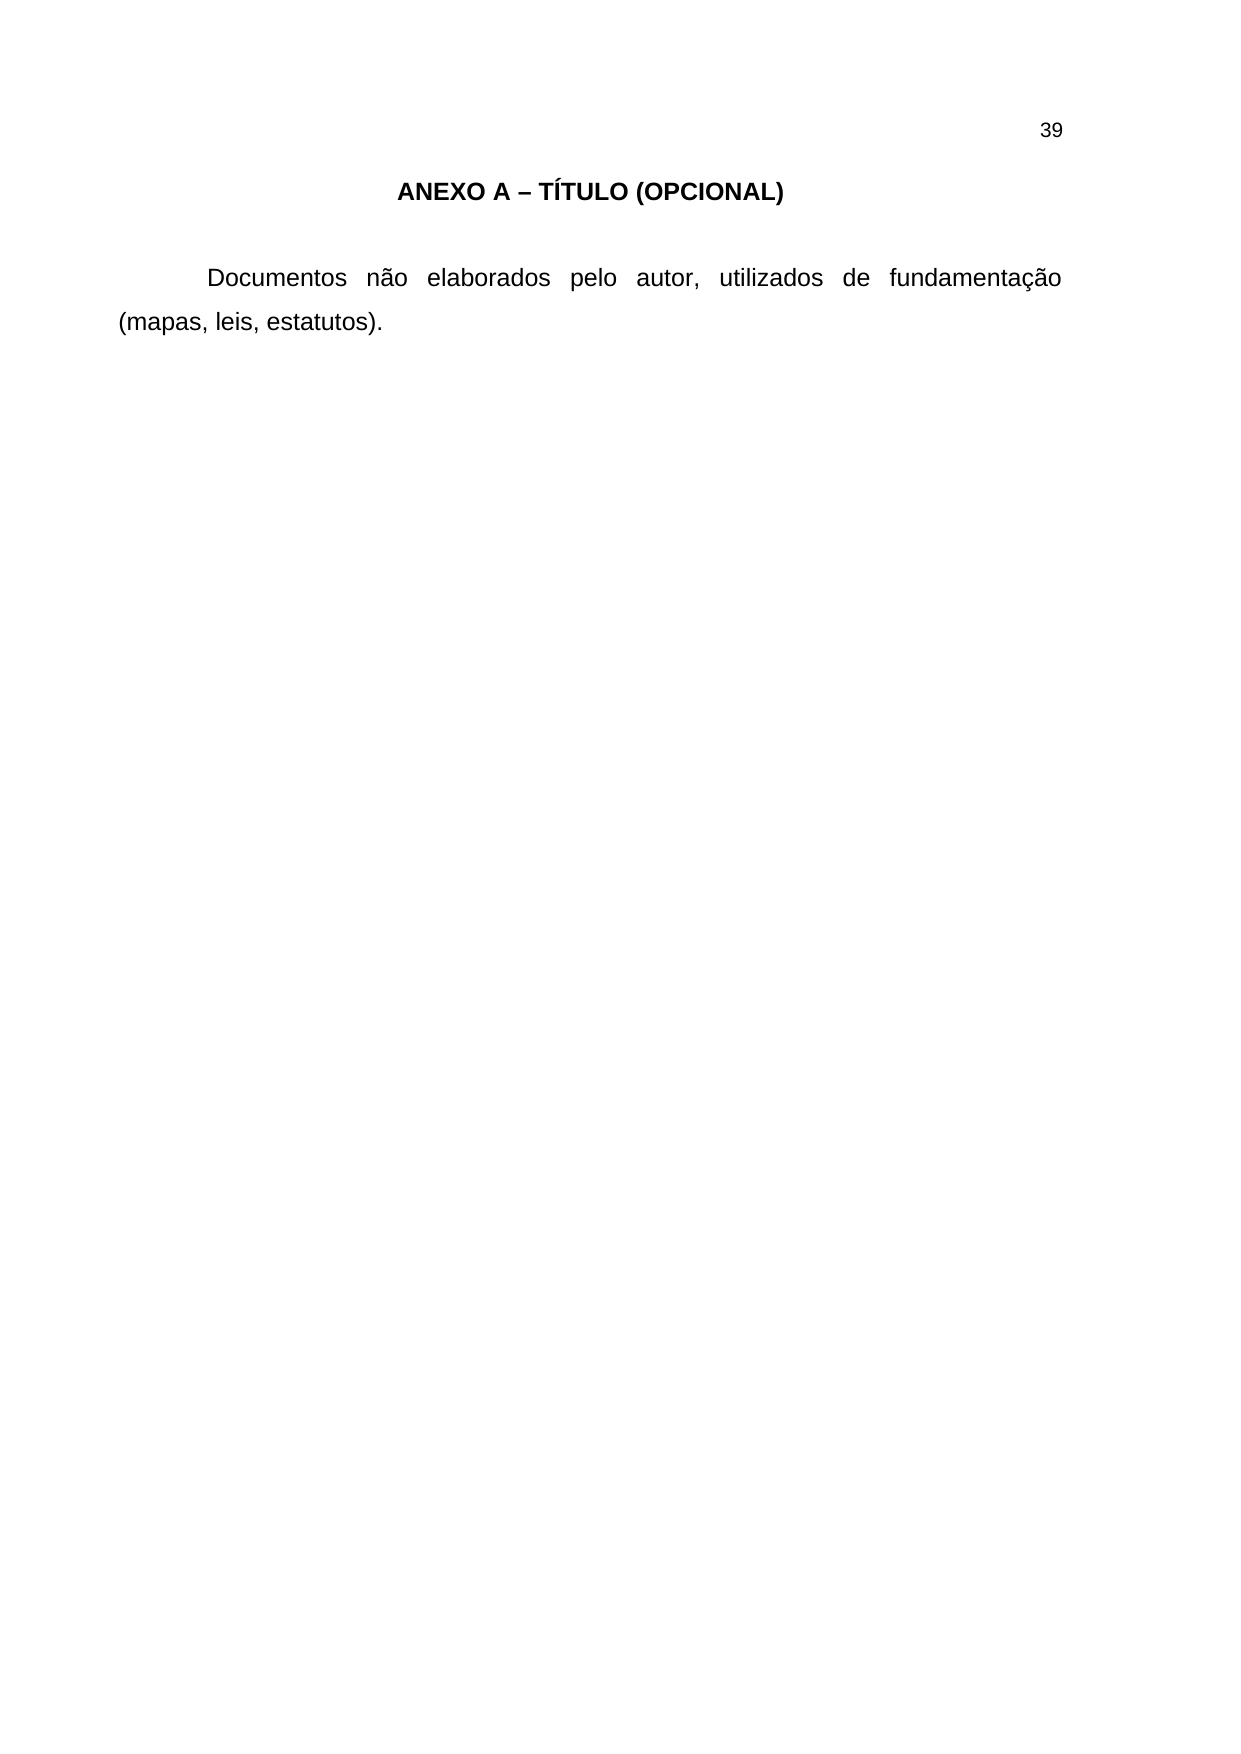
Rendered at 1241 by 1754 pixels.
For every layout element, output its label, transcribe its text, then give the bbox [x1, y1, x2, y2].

subtitle Anexo a – título (opcional) [118, 177, 1063, 206]
text Documentos não elaborados pelo autor, utilizados de fundamentação (mapas, leis, estatutos). [118, 263, 1063, 335]
